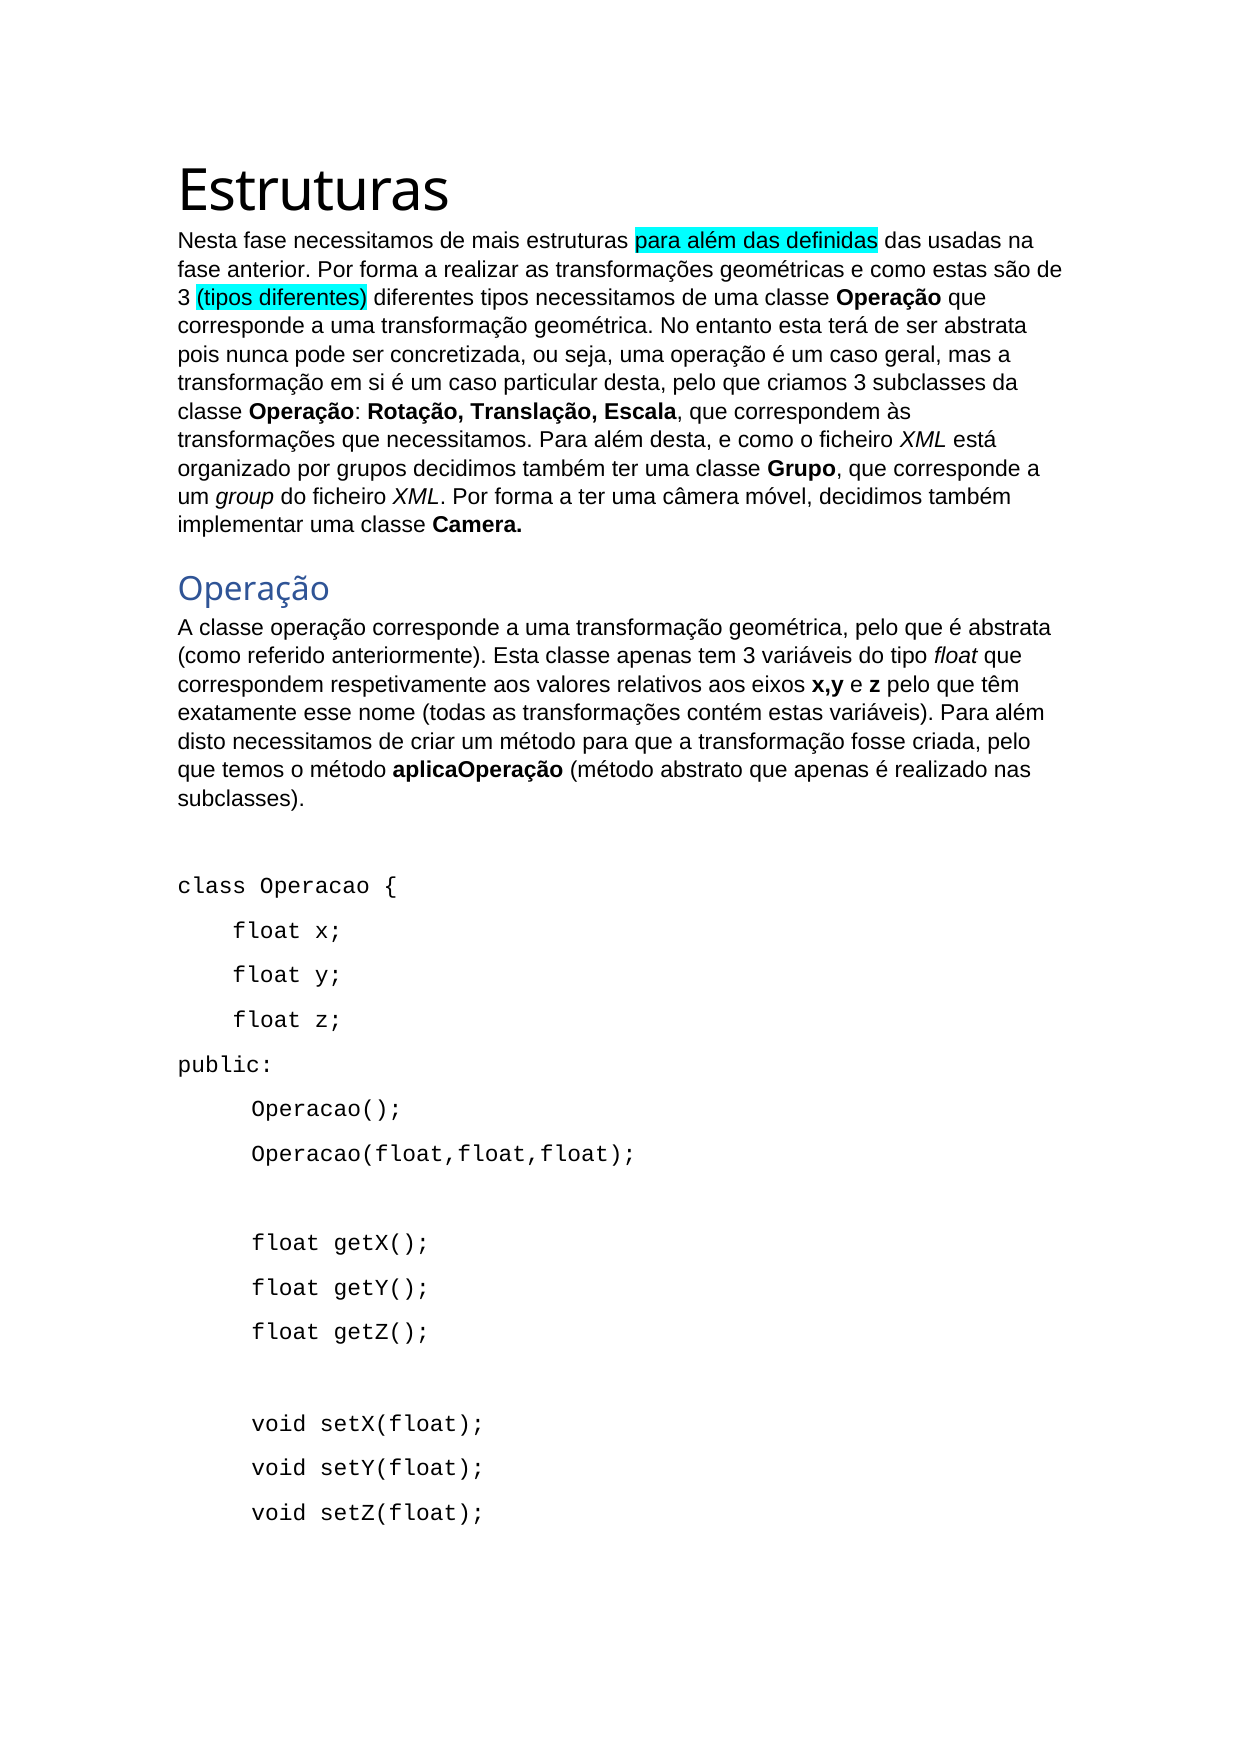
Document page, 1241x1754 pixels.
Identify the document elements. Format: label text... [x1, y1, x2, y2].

text void setY(float); [177, 1457, 1063, 1482]
text Operacao(); [177, 1098, 1063, 1123]
text float y; [177, 964, 1063, 990]
text void setX(float); [177, 1412, 1063, 1438]
text class Operacao { [177, 875, 1063, 901]
text Operacao(float,float,float); [177, 1142, 1063, 1168]
text float x; [177, 919, 1063, 945]
text public: [177, 1053, 1063, 1079]
text float getZ(); [177, 1321, 1063, 1346]
text void setZ(float); [177, 1501, 1063, 1527]
text float getX(); [177, 1231, 1063, 1257]
subtitle Operação [177, 565, 1063, 610]
text float z; [177, 1008, 1063, 1034]
text A classe operação corresponde a uma transformação geométrica, pelo que é abstrata (como referido anteriormente). Esta classe apenas tem 3 variáveis do tipo float que correspondem respetivamente aos valores relativos aos eixos x,y e z pelo que têm exatamente esse nome (todas as transformações contém estas variáveis). Para além disto necessitamos de criar um método para que a transformação fosse criada, pelo que temos o método aplicaOperação (método abstrato que apenas é realizado nas subclasses). [177, 614, 1063, 811]
title Estruturas [177, 148, 1063, 227]
text Nesta fase necessitamos de mais estruturas para além das definidas das usadas na fase anterior. Por forma a realizar as transformações geométricas e como estas são de 3 (tipos diferentes) diferentes tipos necessitamos de uma classe Operação que corresponde a uma transformação geométrica. No entanto esta terá de ser abstrata pois nunca pode ser concretizada, ou seja, uma operação é um caso geral, mas a transformação em si é um caso particular desta, pelo que criamos 3 subclasses da classe Operação: Rotação, Translação, Escala, que correspondem às transformações que necessitamos. Para além desta, e como o ficheiro XML está organizado por grupos decidimos também ter uma classe Grupo, que corresponde a um group do ficheiro XML. Por forma a ter uma câmera móvel, decidimos também implementar uma classe Camera. [177, 227, 1063, 538]
text float getY(); [177, 1276, 1063, 1302]
